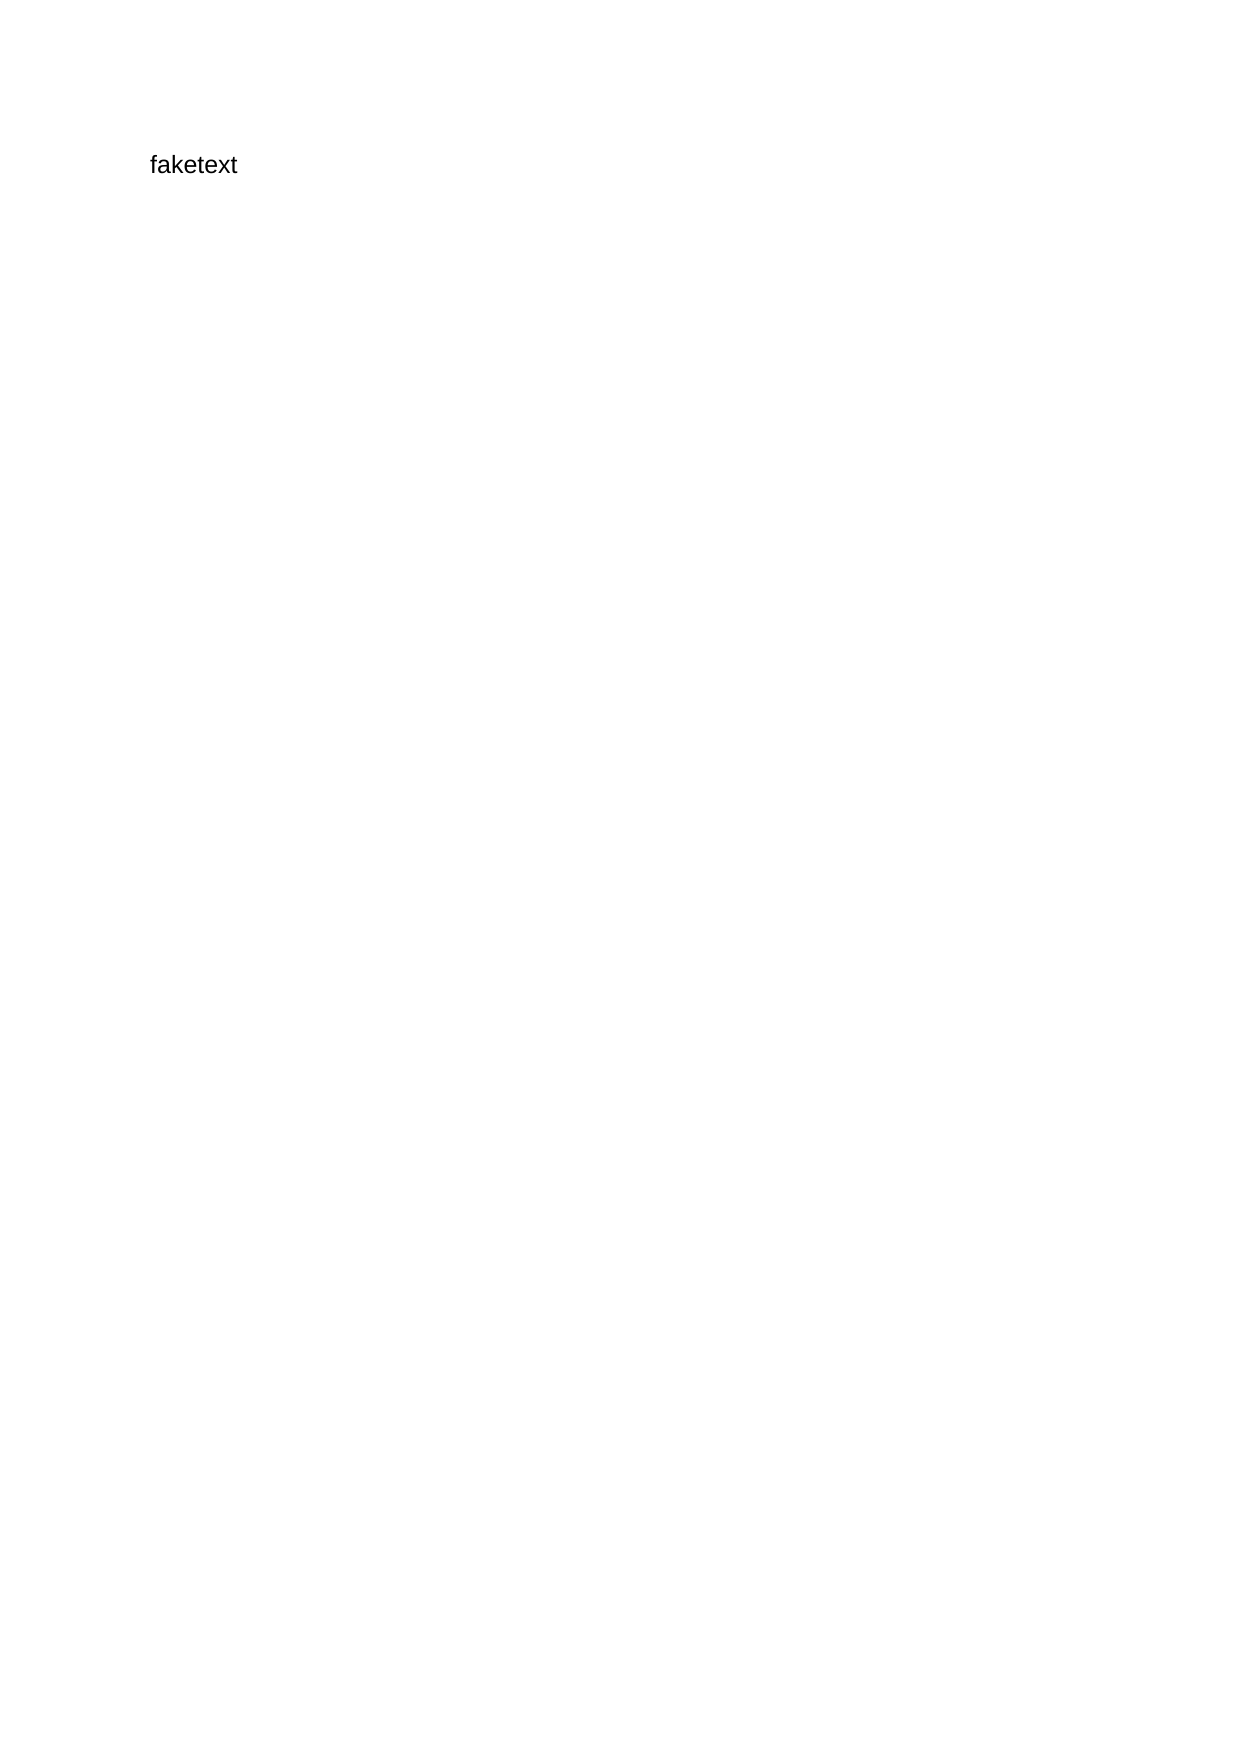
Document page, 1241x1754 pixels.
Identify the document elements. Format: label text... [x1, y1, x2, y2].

text faketext [150, 150, 1090, 179]
